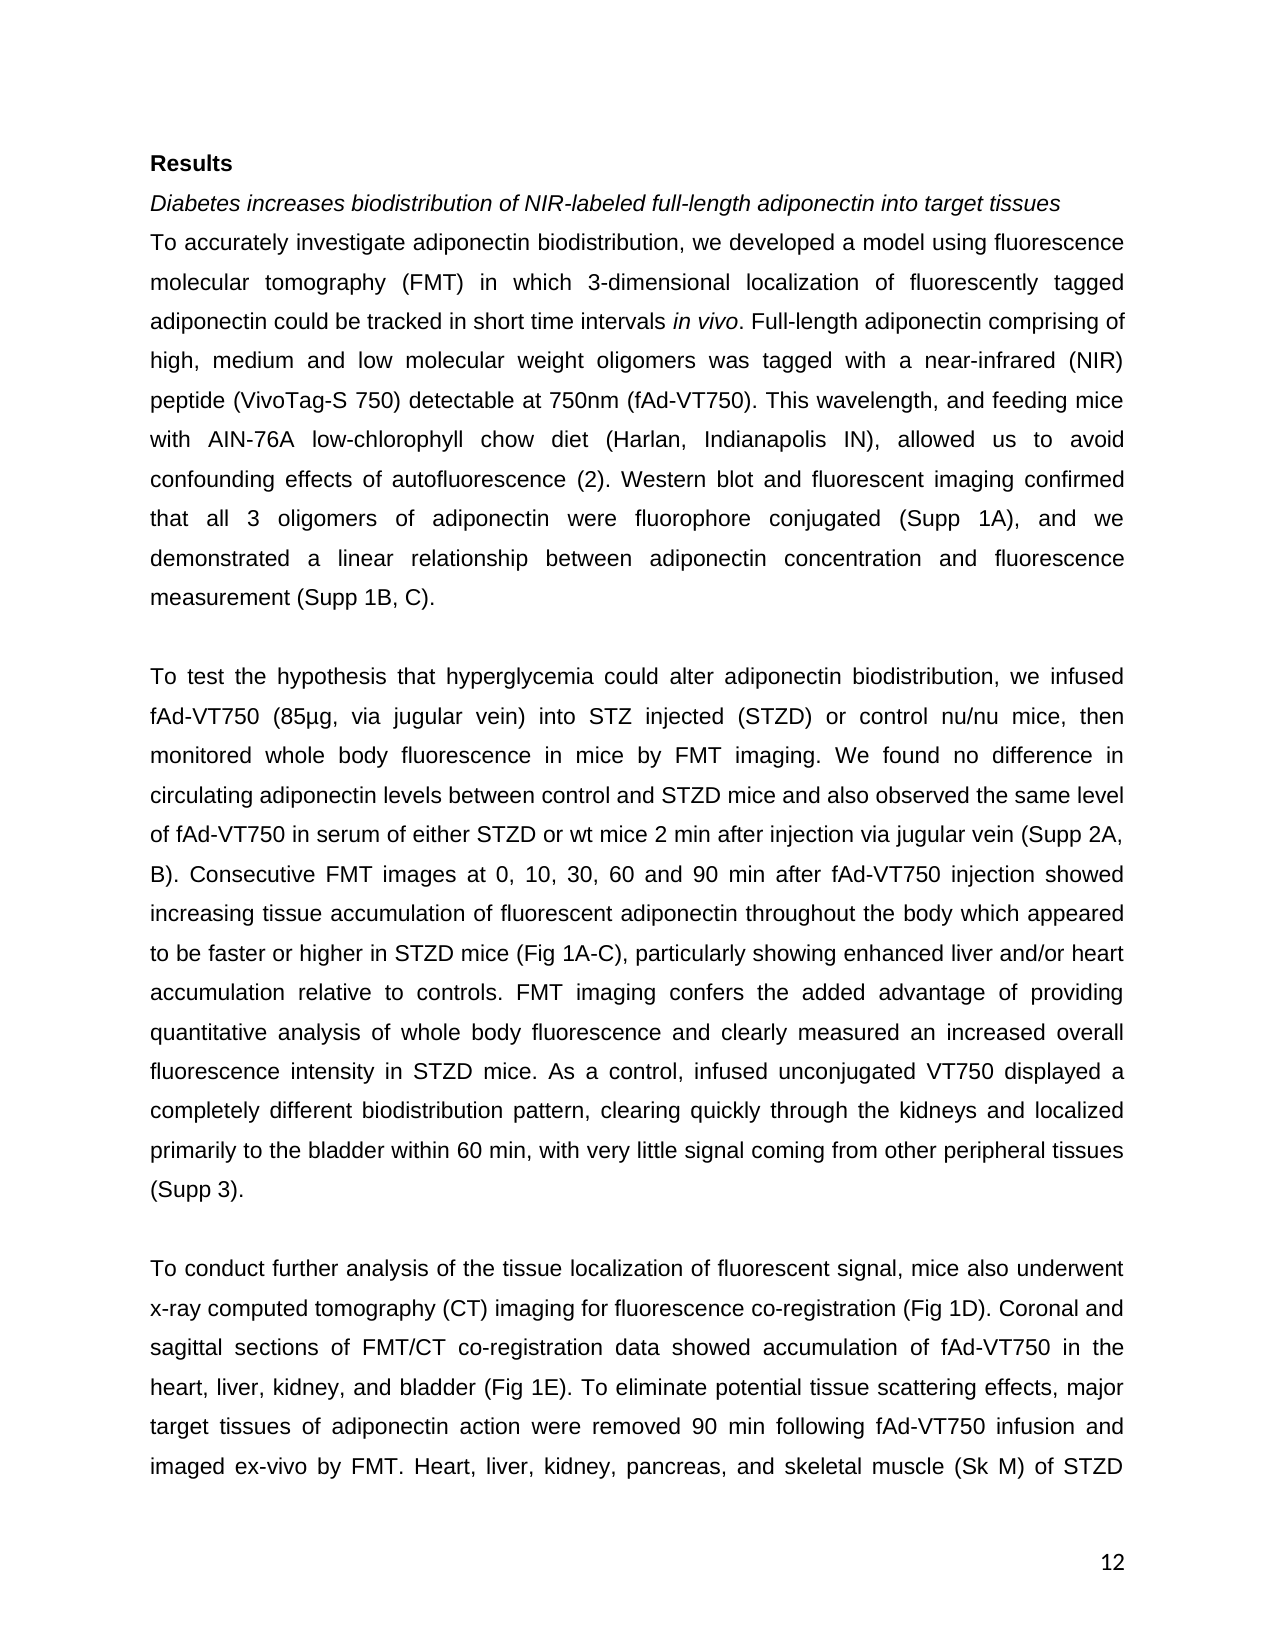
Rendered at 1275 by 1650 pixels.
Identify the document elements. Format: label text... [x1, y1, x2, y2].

text To test the hypothesis that hyperglycemia could alter adiponectin biodistribution, we infused fAd-VT750 (85µg, via jugular vein) into STZ injected (STZD) or control nu/nu mice, then monitored whole body fluorescence in mice by FMT imaging. We found no difference in circulating adiponectin levels between control and STZD mice and also observed the same level of fAd-VT750 in serum of either STZD or wt mice 2 min after injection via jugular vein (Supp 2A, B). Consecutive FMT images at 0, 10, 30, 60 and 90 min after fAd-VT750 injection showed increasing tissue accumulation of fluorescent adiponectin throughout the body which appeared to be faster or higher in STZD mice (Fig 1A-C), particularly showing enhanced liver and/or heart accumulation relative to controls. FMT imaging confers the added advantage of providing quantitative analysis of whole body fluorescence and clearly measured an increased overall fluorescence intensity in STZD mice. As a control, infused unconjugated VT750 displayed a completely different biodistribution pattern, clearing quickly through the kidneys and localized primarily to the bladder within 60 min, with very little signal coming from other peripheral tissues (Supp 3). [150, 663, 1125, 1203]
text To accurately investigate adiponectin biodistribution, we developed a model using fluorescence molecular tomography (FMT) in which 3-dimensional localization of fluorescently tagged adiponectin could be tracked in short time intervals in vivo. Full-length adiponectin comprising of high, medium and low molecular weight oligomers was tagged with a near-infrared (NIR) peptide (VivoTag-S 750) detectable at 750nm (fAd-VT750). This wavelength, and feeding mice with AIN-76A low-chlorophyll chow diet (Harlan, Indianapolis IN), allowed us to avoid confounding effects of autofluorescence (2). Western blot and fluorescent imaging confirmed that all 3 oligomers of adiponectin were fluorophore conjugated (Supp 1A), and we demonstrated a linear relationship between adiponectin concentration and fluorescence measurement (Supp 1B, C). [150, 229, 1125, 611]
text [150, 1255, 1125, 1479]
text Diabetes increases biodistribution of NIR-labeled full-length adiponectin into target tissues [150, 189, 1125, 216]
text Results [150, 150, 1125, 176]
